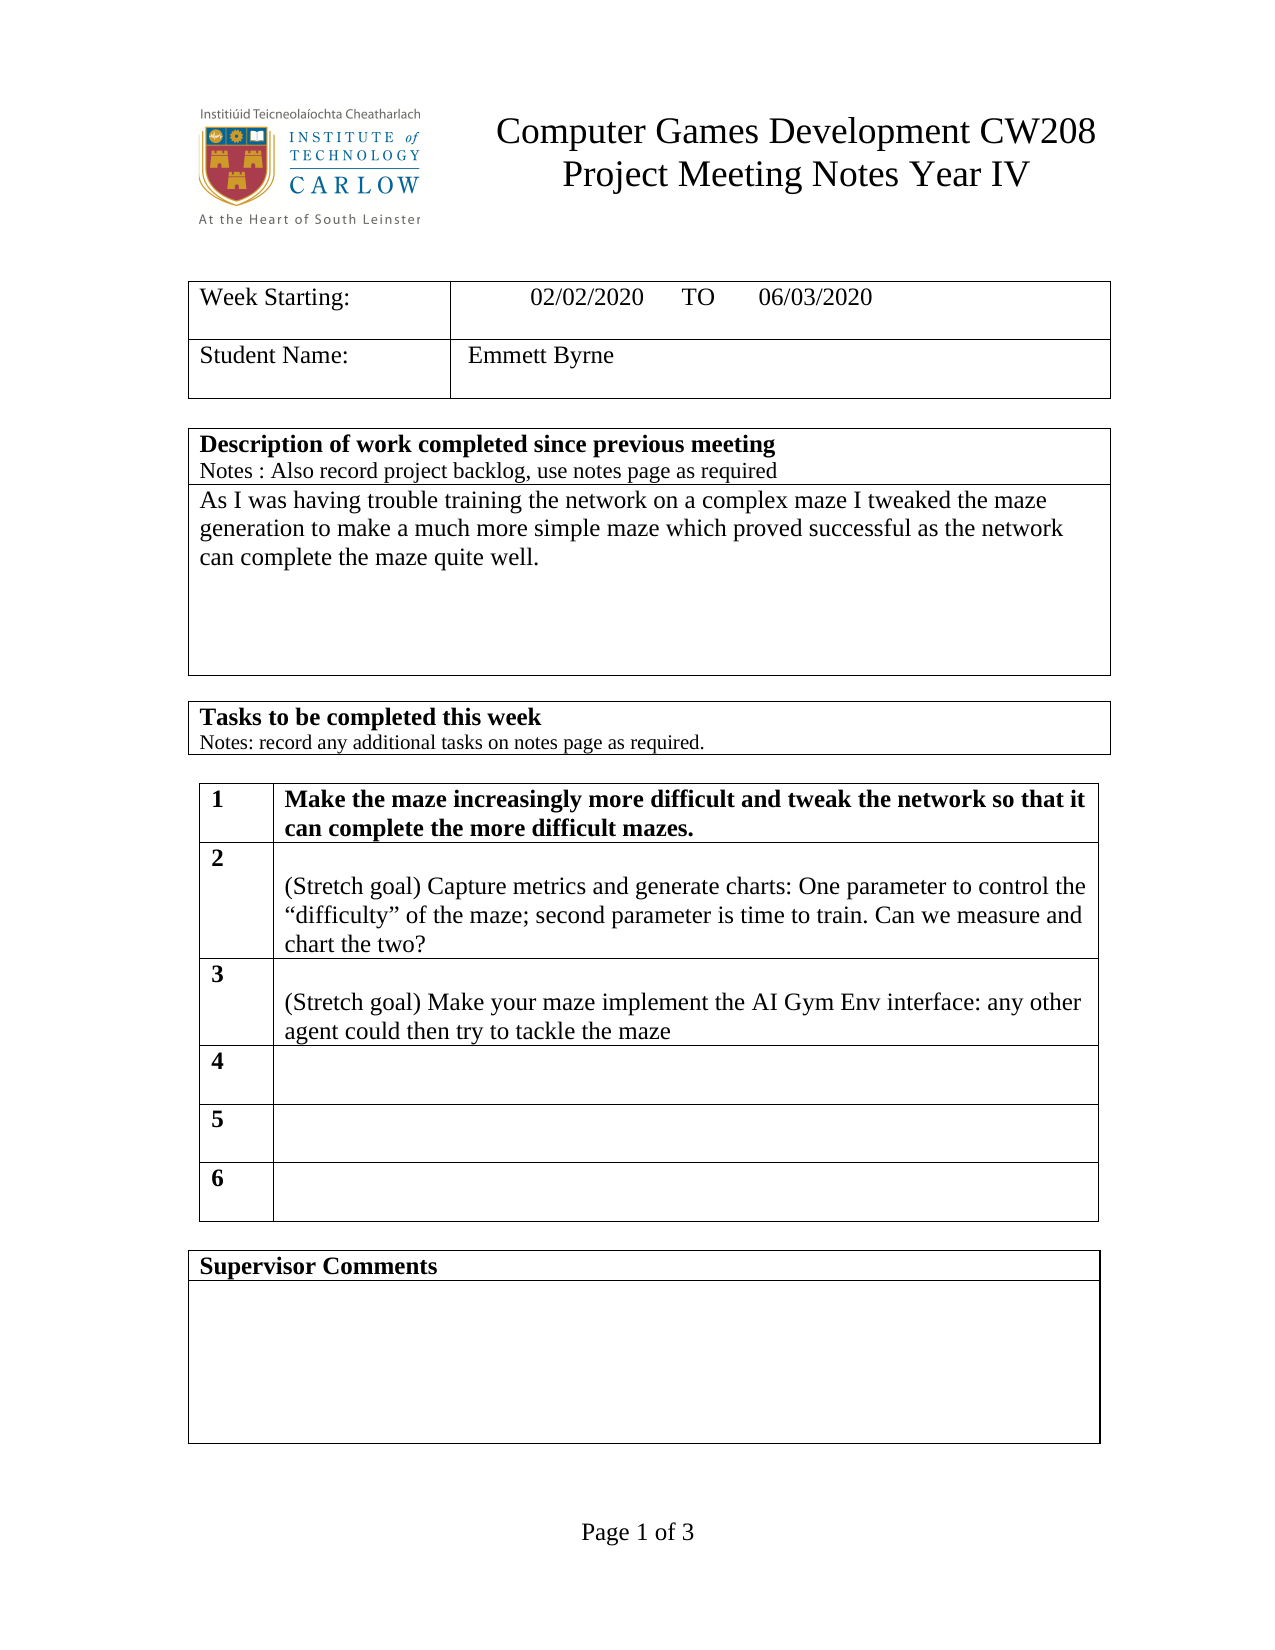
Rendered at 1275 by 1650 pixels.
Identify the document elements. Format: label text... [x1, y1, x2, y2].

table_header Tasks to be completed this week Notes: record any additional tasks on notes page as required. [189, 702, 1110, 754]
table_cell [188, 755, 1111, 1222]
picture [198, 108, 421, 224]
table_header Supervisor Comments [189, 1251, 1099, 1280]
table_cell As I was having trouble training the network on a complex maze I tweaked the maze generation to make a much more simple maze which proved successful as the network can complete the maze quite well. [189, 485, 1110, 675]
table_cell Emmett Byrne [451, 340, 1110, 398]
table_header Week Starting: [189, 282, 450, 339]
table_header Description of work completed since previous meeting Notes : Also record project backlog, use notes page as required [189, 429, 1110, 484]
table_cell [189, 1281, 1099, 1443]
table_cell Student Name: [189, 340, 450, 398]
table_header 02/02/2020 TO 06/03/2020 [451, 282, 1110, 339]
